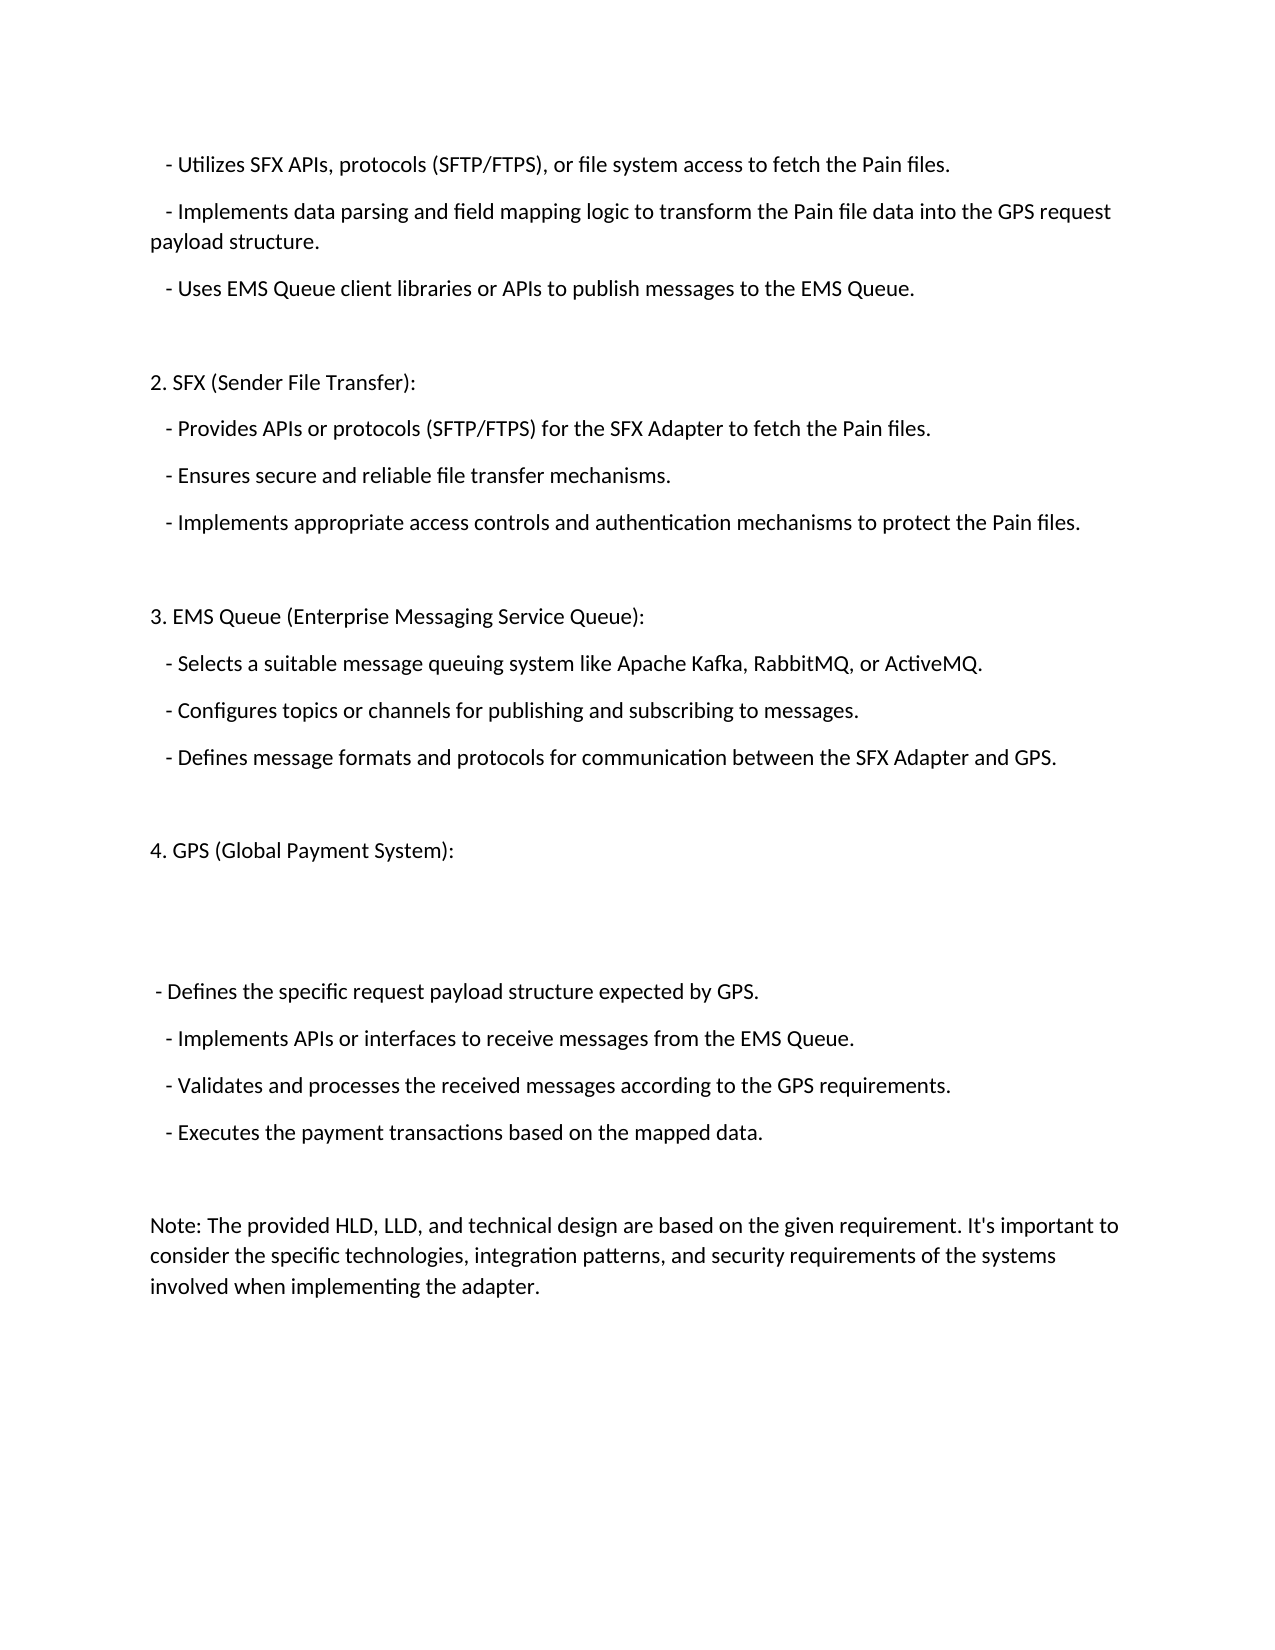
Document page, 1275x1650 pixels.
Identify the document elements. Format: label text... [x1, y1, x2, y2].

text - Defines message formats and protocols for communication between the SFX Adapter and GPS. [150, 743, 1125, 771]
text Note: The provided HLD, LLD, and technical design are based on the given requirement. It's important to consider the specific technologies, integration patterns, and security requirements of the systems involved when implementing the adapter. [150, 1211, 1125, 1300]
text 4. GPS (Global Payment System): [150, 836, 1125, 864]
text 3. EMS Queue (Enterprise Messaging Service Queue): [150, 602, 1125, 630]
text 2. SFX (Sender File Transfer): [150, 368, 1125, 396]
text - Configures topics or channels for publishing and subscribing to messages. [150, 696, 1125, 724]
text - Utilizes SFX APIs, protocols (SFTP/FTPS), or file system access to fetch the Pain files. [150, 150, 1125, 178]
text - Ensures secure and reliable file transfer mechanisms. [150, 461, 1125, 489]
text - Executes the payment transactions based on the mapped data. [150, 1118, 1125, 1146]
text - Provides APIs or protocols (SFTP/FTPS) for the SFX Adapter to fetch the Pain files. [150, 414, 1125, 443]
text - Validates and processes the received messages according to the GPS requirements. [150, 1071, 1125, 1099]
text - Selects a suitable message queuing system like Apache Kafka, RabbitMQ, or ActiveMQ. [150, 649, 1125, 677]
text - Implements APIs or interfaces to receive messages from the EMS Queue. [150, 1024, 1125, 1052]
text - Implements data parsing and field mapping logic to transform the Pain file data into the GPS request payload structure. [150, 197, 1125, 255]
text - Uses EMS Queue client libraries or APIs to publish messages to the EMS Queue. [150, 274, 1125, 302]
text - Defines the specific request payload structure expected by GPS. [150, 977, 1125, 1005]
text - Implements appropriate access controls and authentication mechanisms to protect the Pain files. [150, 508, 1125, 536]
